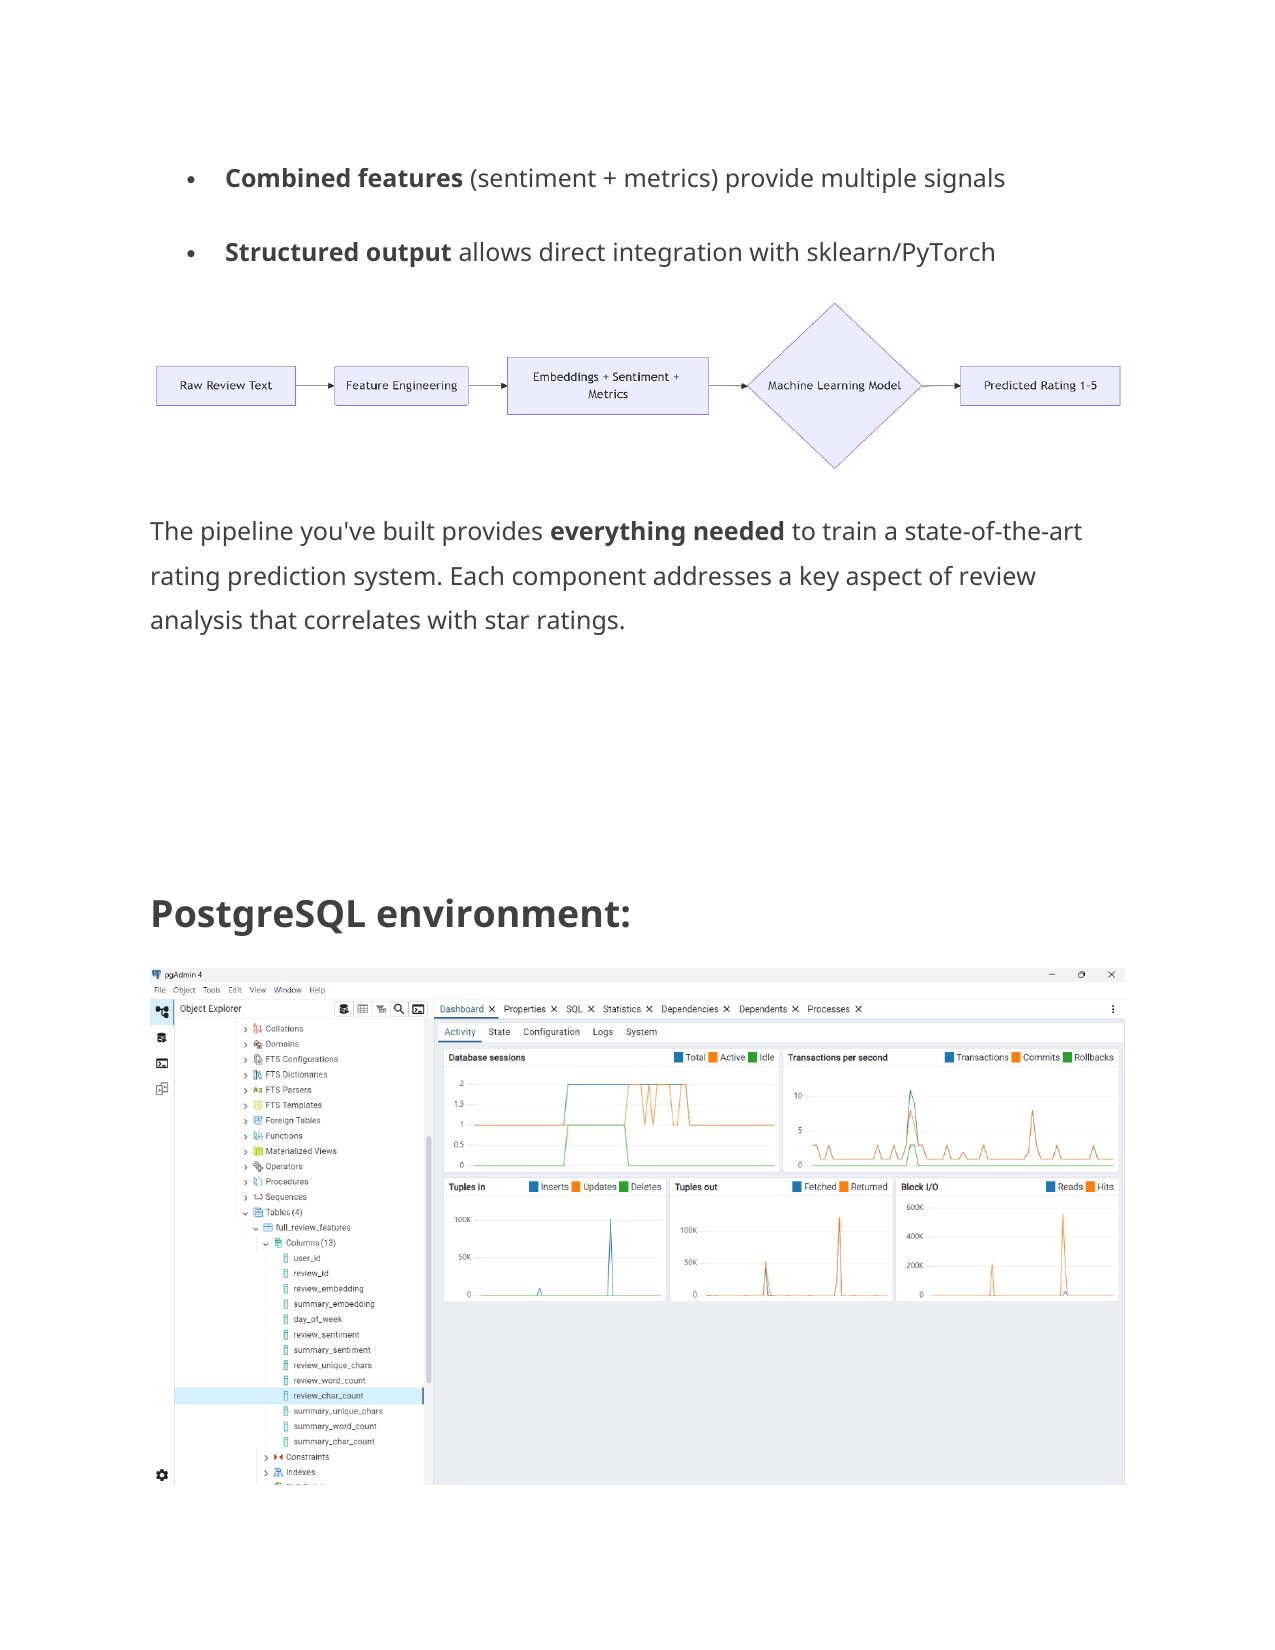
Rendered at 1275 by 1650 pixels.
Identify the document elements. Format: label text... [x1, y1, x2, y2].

list Combined features (sentiment + metrics) provide multiple signals [187, 150, 1125, 195]
text The pipeline you've built provides everything needed to train a state-of-the-art rating prediction system. Each component addresses a key aspect of review analysis that correlates with star ratings. [150, 503, 1125, 637]
list Structured output allows direct integration with sklearn/PyTorch [187, 224, 1125, 268]
picture [150, 297, 1125, 474]
text PostgreSQL environment: [150, 888, 1125, 939]
picture [150, 968, 1125, 1485]
